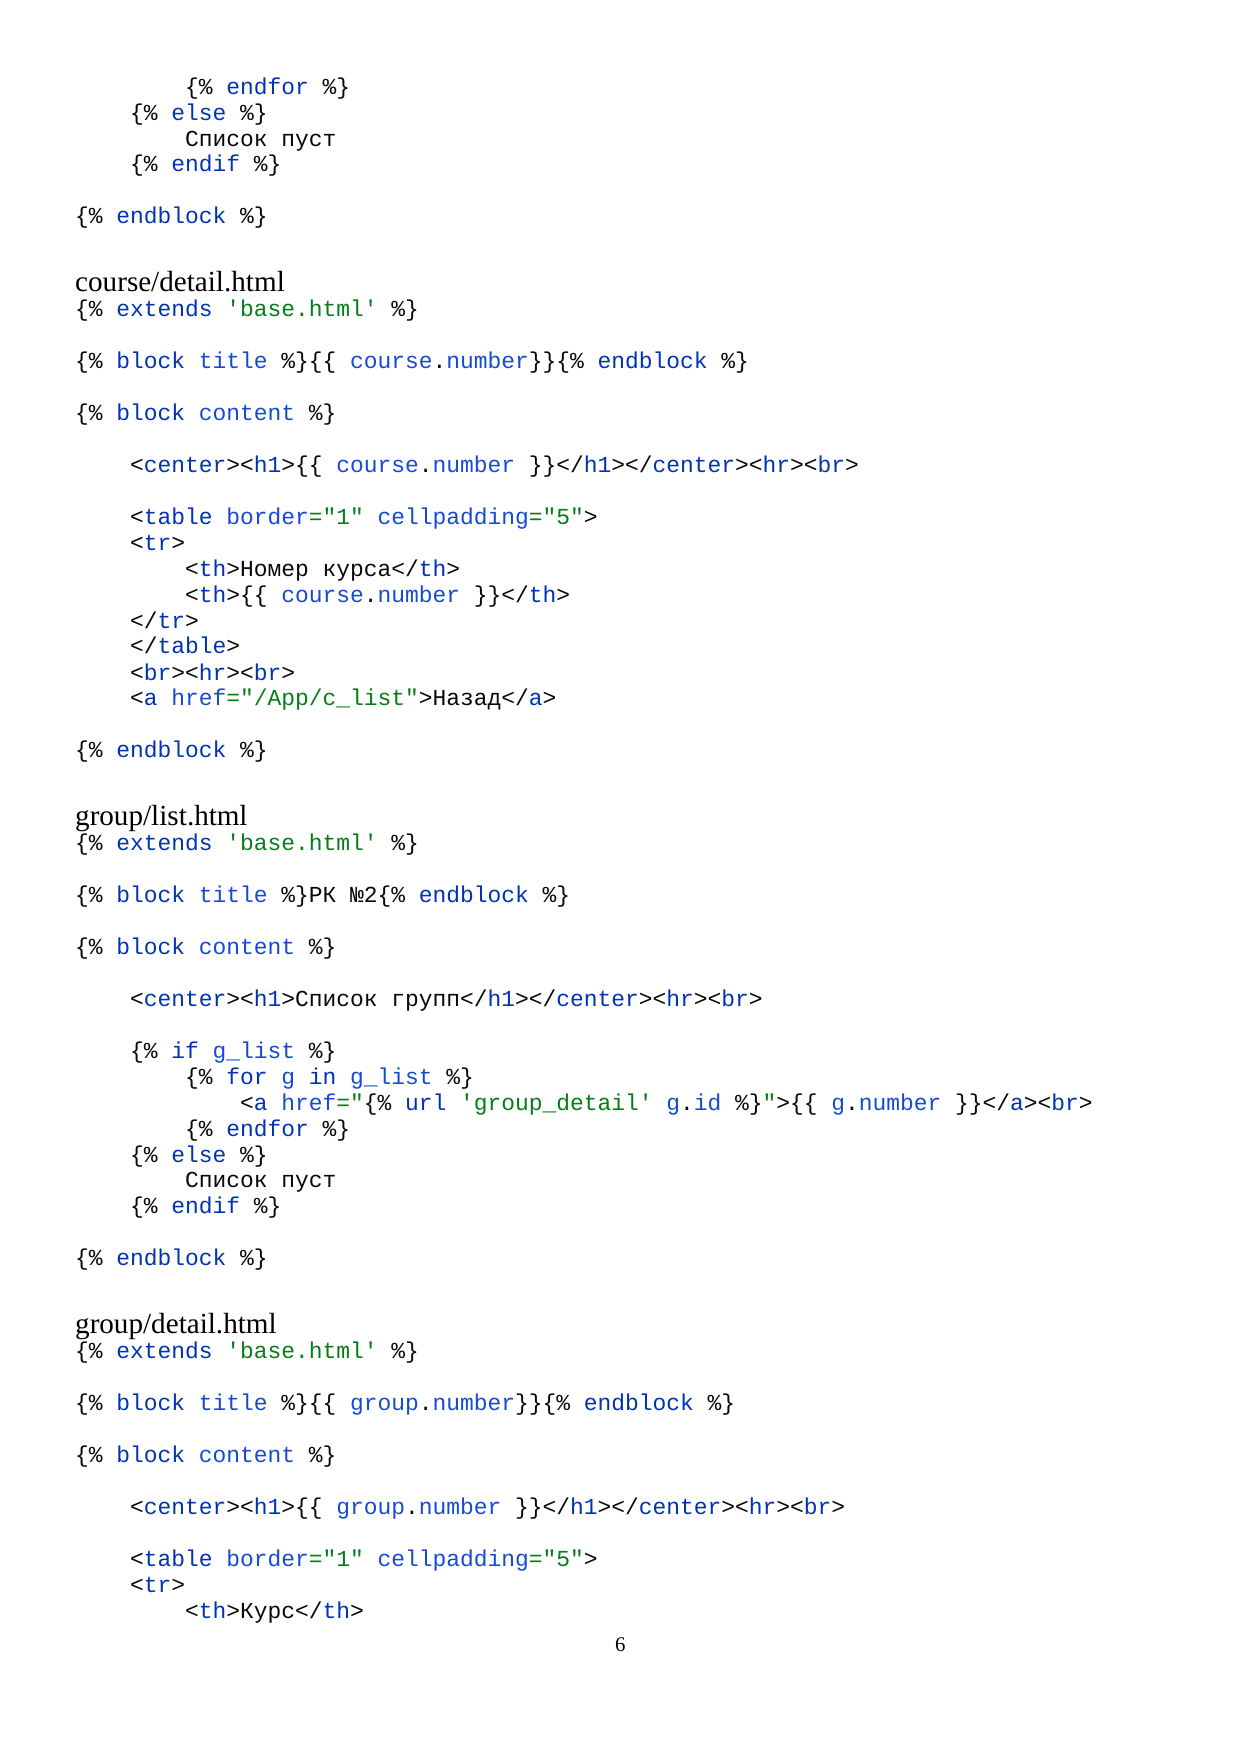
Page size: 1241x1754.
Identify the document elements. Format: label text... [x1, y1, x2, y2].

text group/list.html [75, 798, 1165, 832]
text course/detail.html [75, 264, 1165, 298]
text group/detail.html [75, 1306, 1165, 1340]
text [75, 1340, 1165, 1625]
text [75, 75, 1165, 231]
text {% extends 'base.html' %} {% block title %}{{ course.number}}{% endblock %} {% block content %} <center><h1>{{ course.number }}</h1></center><hr><br> <table border="1" cellpadding="5"> <tr> <th>Номер курса</th> <th>{{ course.number }}</th> </tr> </table> <br><hr><br> <a href="/App/c_list">Назад</a> {% endblock %} [75, 298, 1165, 764]
text {% extends 'base.html' %} {% block title %}РК №2{% endblock %} {% block content %} <center><h1>Список групп</h1></center><hr><br> {% if g_list %} {% for g in g_list %} <a href="{% url 'group_detail' g.id %}">{{ g.number }}</a><br> {% endfor %} {% else %} Список пуст {% endif %} {% endblock %} [75, 832, 1165, 1273]
